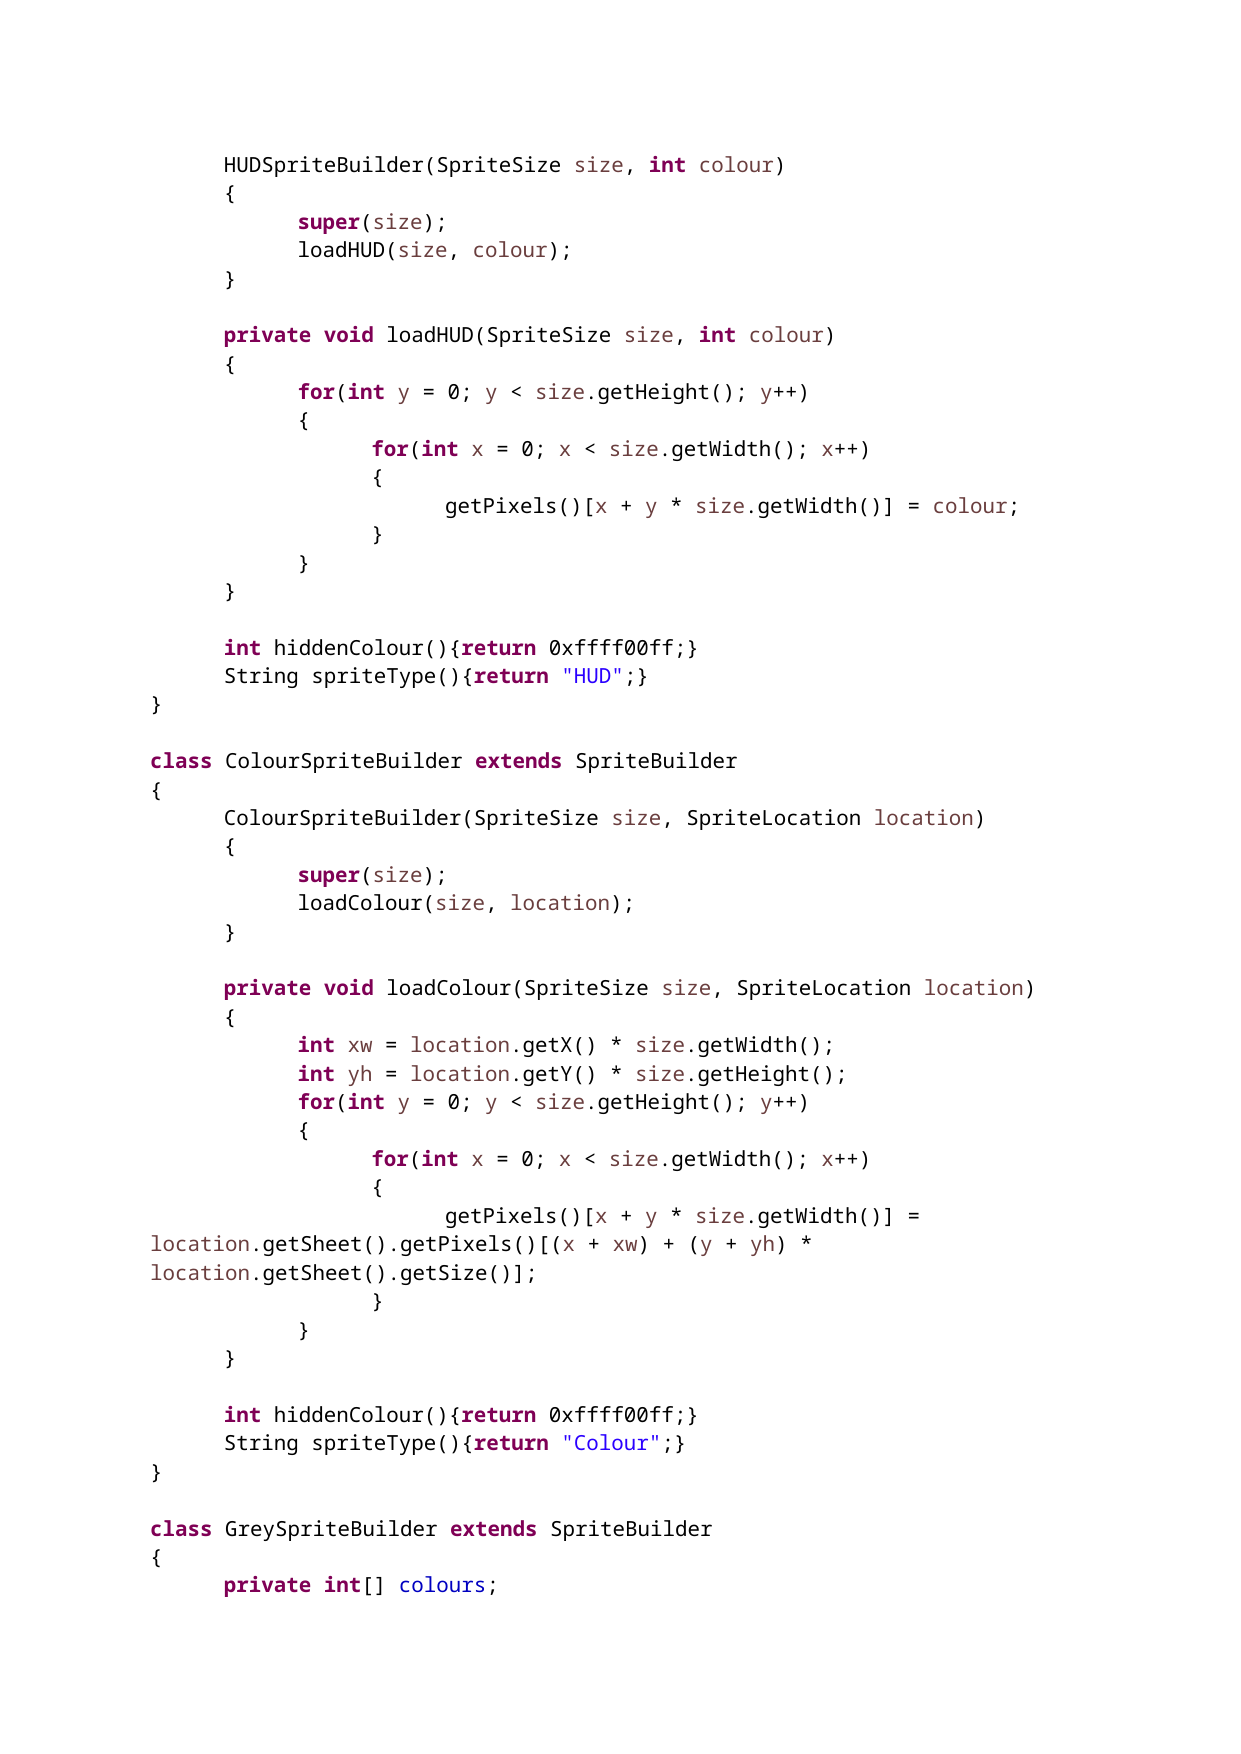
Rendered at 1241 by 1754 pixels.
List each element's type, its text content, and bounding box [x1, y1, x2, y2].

text for(int y = 0; y < size.getHeight(); y++) [150, 1087, 1090, 1116]
text for(int x = 0; x < size.getWidth(); x++) [150, 1144, 1090, 1172]
text { [150, 1002, 1090, 1030]
text getPixels()[x + y * size.getWidth()] = location.getSheet().getPixels()[(x + xw) + (y + yh) * location.getSheet().getSize()]; [150, 1201, 1090, 1286]
text { [150, 406, 1090, 434]
text String spriteType(){return "HUD";} [150, 661, 1090, 689]
text } [150, 576, 1090, 604]
text for(int x = 0; x < size.getWidth(); x++) [150, 434, 1090, 462]
text loadColour(size, location); [150, 888, 1090, 917]
text super(size); [150, 207, 1090, 235]
text class GreySpriteBuilder extends SpriteBuilder [150, 1514, 1090, 1542]
text } [150, 1343, 1090, 1372]
text HUDSpriteBuilder(SpriteSize size, int colour) [150, 150, 1090, 178]
text { [150, 178, 1090, 207]
text { [150, 1116, 1090, 1144]
text for(int y = 0; y < size.getHeight(); y++) [150, 377, 1090, 406]
text int hiddenColour(){return 0xffff00ff;} [150, 1400, 1090, 1428]
text ColourSpriteBuilder(SpriteSize size, SpriteLocation location) [150, 803, 1090, 832]
text { [150, 1172, 1090, 1201]
text { [150, 349, 1090, 377]
text { [150, 462, 1090, 491]
text } [150, 519, 1090, 548]
text { [150, 775, 1090, 803]
text int xw = location.getX() * size.getWidth(); [150, 1030, 1090, 1059]
text getPixels()[x + y * size.getWidth()] = colour; [150, 491, 1090, 519]
text private void loadHUD(SpriteSize size, int colour) [150, 320, 1090, 349]
text } [150, 917, 1090, 945]
text private int[] colours; [150, 1571, 1090, 1599]
text { [150, 1542, 1090, 1571]
text } [150, 1457, 1090, 1485]
text super(size); [150, 860, 1090, 888]
text } [150, 548, 1090, 576]
text } [150, 1315, 1090, 1343]
text { [150, 832, 1090, 860]
text class ColourSpriteBuilder extends SpriteBuilder [150, 746, 1090, 775]
text int yh = location.getY() * size.getHeight(); [150, 1059, 1090, 1087]
text int hiddenColour(){return 0xffff00ff;} [150, 633, 1090, 661]
text private void loadColour(SpriteSize size, SpriteLocation location) [150, 973, 1090, 1002]
text } [150, 1286, 1090, 1315]
text String spriteType(){return "Colour";} [150, 1428, 1090, 1457]
text } [150, 689, 1090, 718]
text } [150, 264, 1090, 292]
text loadHUD(size, colour); [150, 235, 1090, 264]
